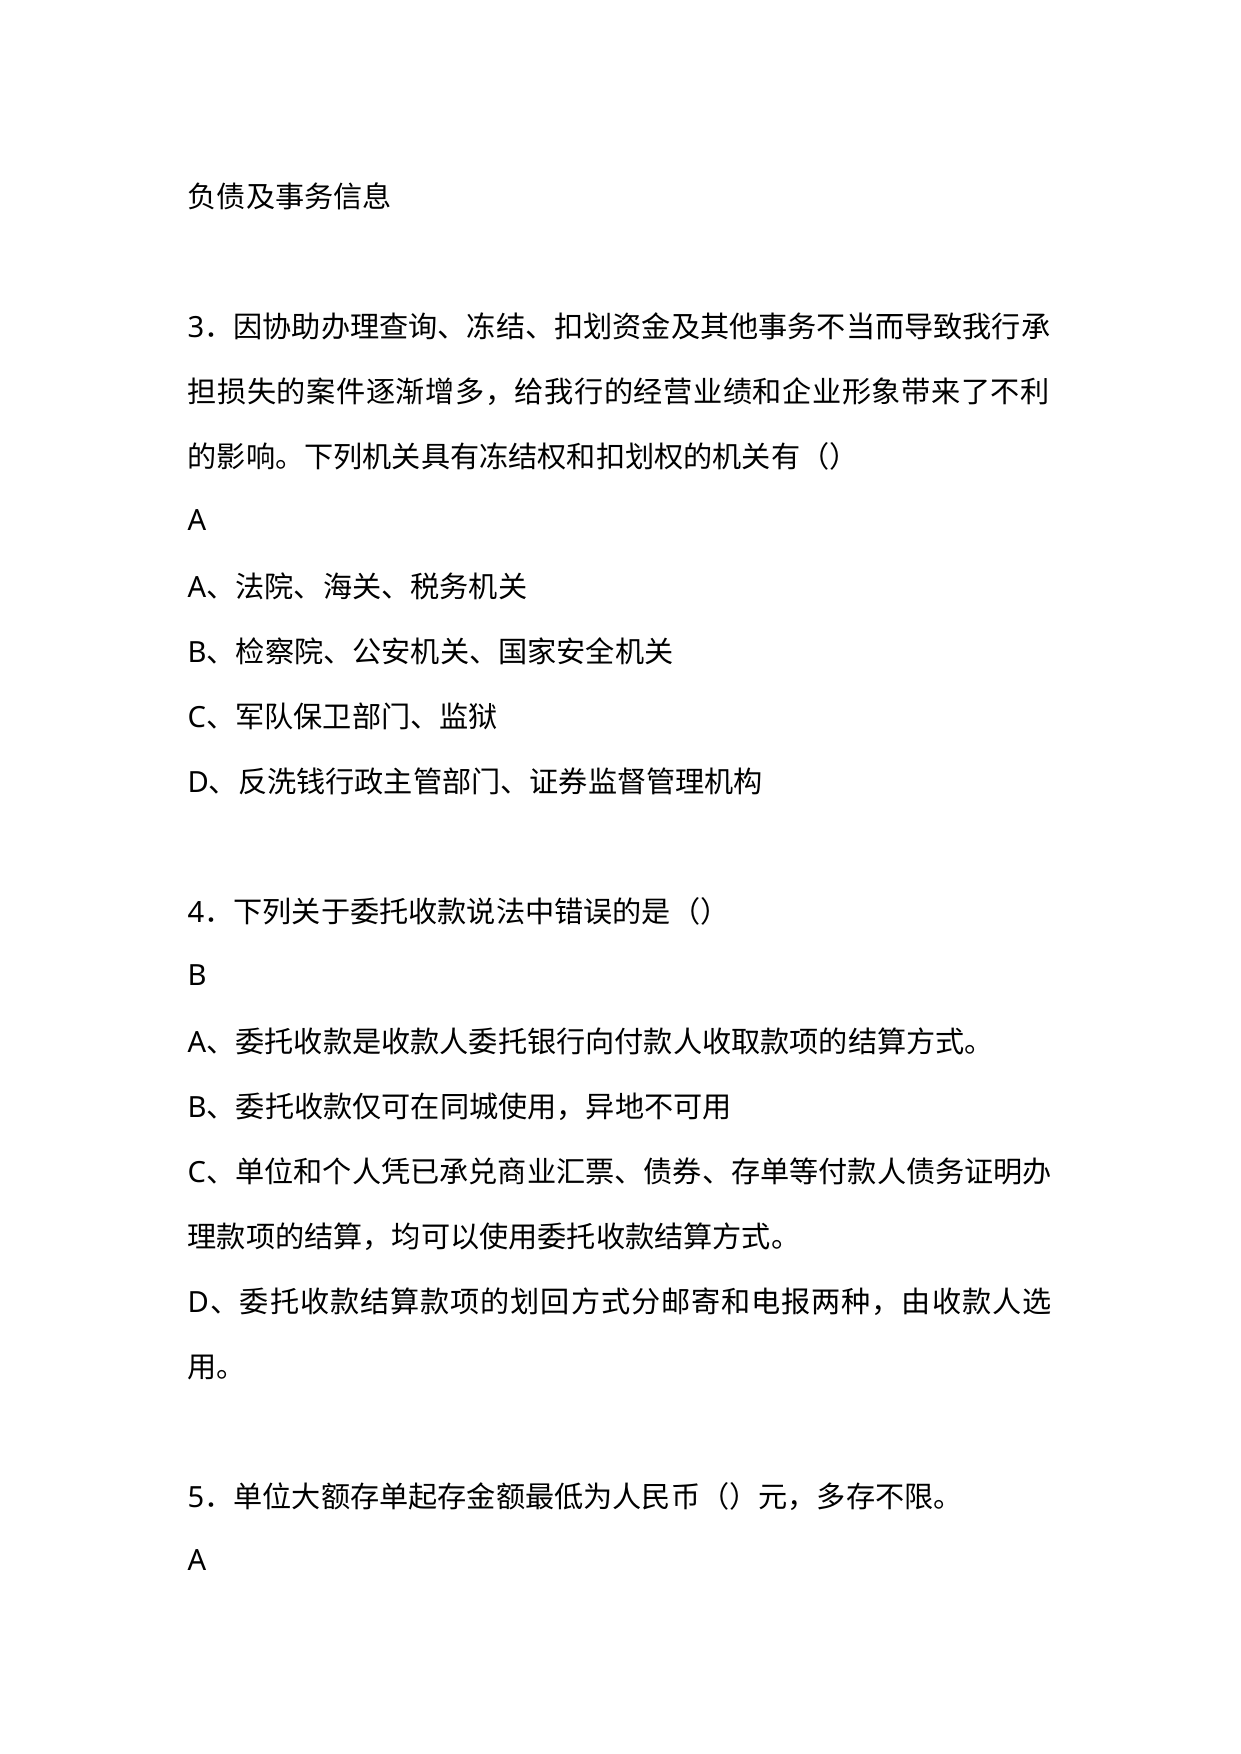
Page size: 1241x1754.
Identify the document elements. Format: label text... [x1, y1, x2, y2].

text D、委托收款结算款项的划回方式分邮寄和电报两种，由收款人选用。 [187, 1267, 1053, 1397]
text 5．单位大额存单起存金额最低为人民币（）元，多存不限。 [187, 1462, 1053, 1527]
text C、单位和个人凭已承兑商业汇票、债券、存单等付款人债务证明办理款项的结算，均可以使用委托收款结算方式。 [187, 1137, 1053, 1267]
text B、委托收款仅可在同城使用，异地不可用 [187, 1072, 1053, 1137]
text B [187, 942, 1053, 1007]
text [187, 162, 1053, 227]
text A、委托收款是收款人委托银行向付款人收取款项的结算方式。 [187, 1007, 1053, 1072]
text D、反洗钱行政主管部门、证券监督管理机构 [187, 747, 1053, 812]
text 4．下列关于委托收款说法中错误的是（） [187, 877, 1053, 942]
text A [187, 487, 1053, 552]
text B、检察院、公安机关、国家安全机关 [187, 617, 1053, 682]
text C、军队保卫部门、监狱 [187, 682, 1053, 747]
text A [187, 1527, 1053, 1592]
text A、法院、海关、税务机关 [187, 552, 1053, 617]
text 3．因协助办理查询、冻结、扣划资金及其他事务不当而导致我行承担损失的案件逐渐增多，给我行的经营业绩和企业形象带来了不利的影响。下列机关具有冻结权和扣划权的机关有（） [187, 292, 1053, 487]
